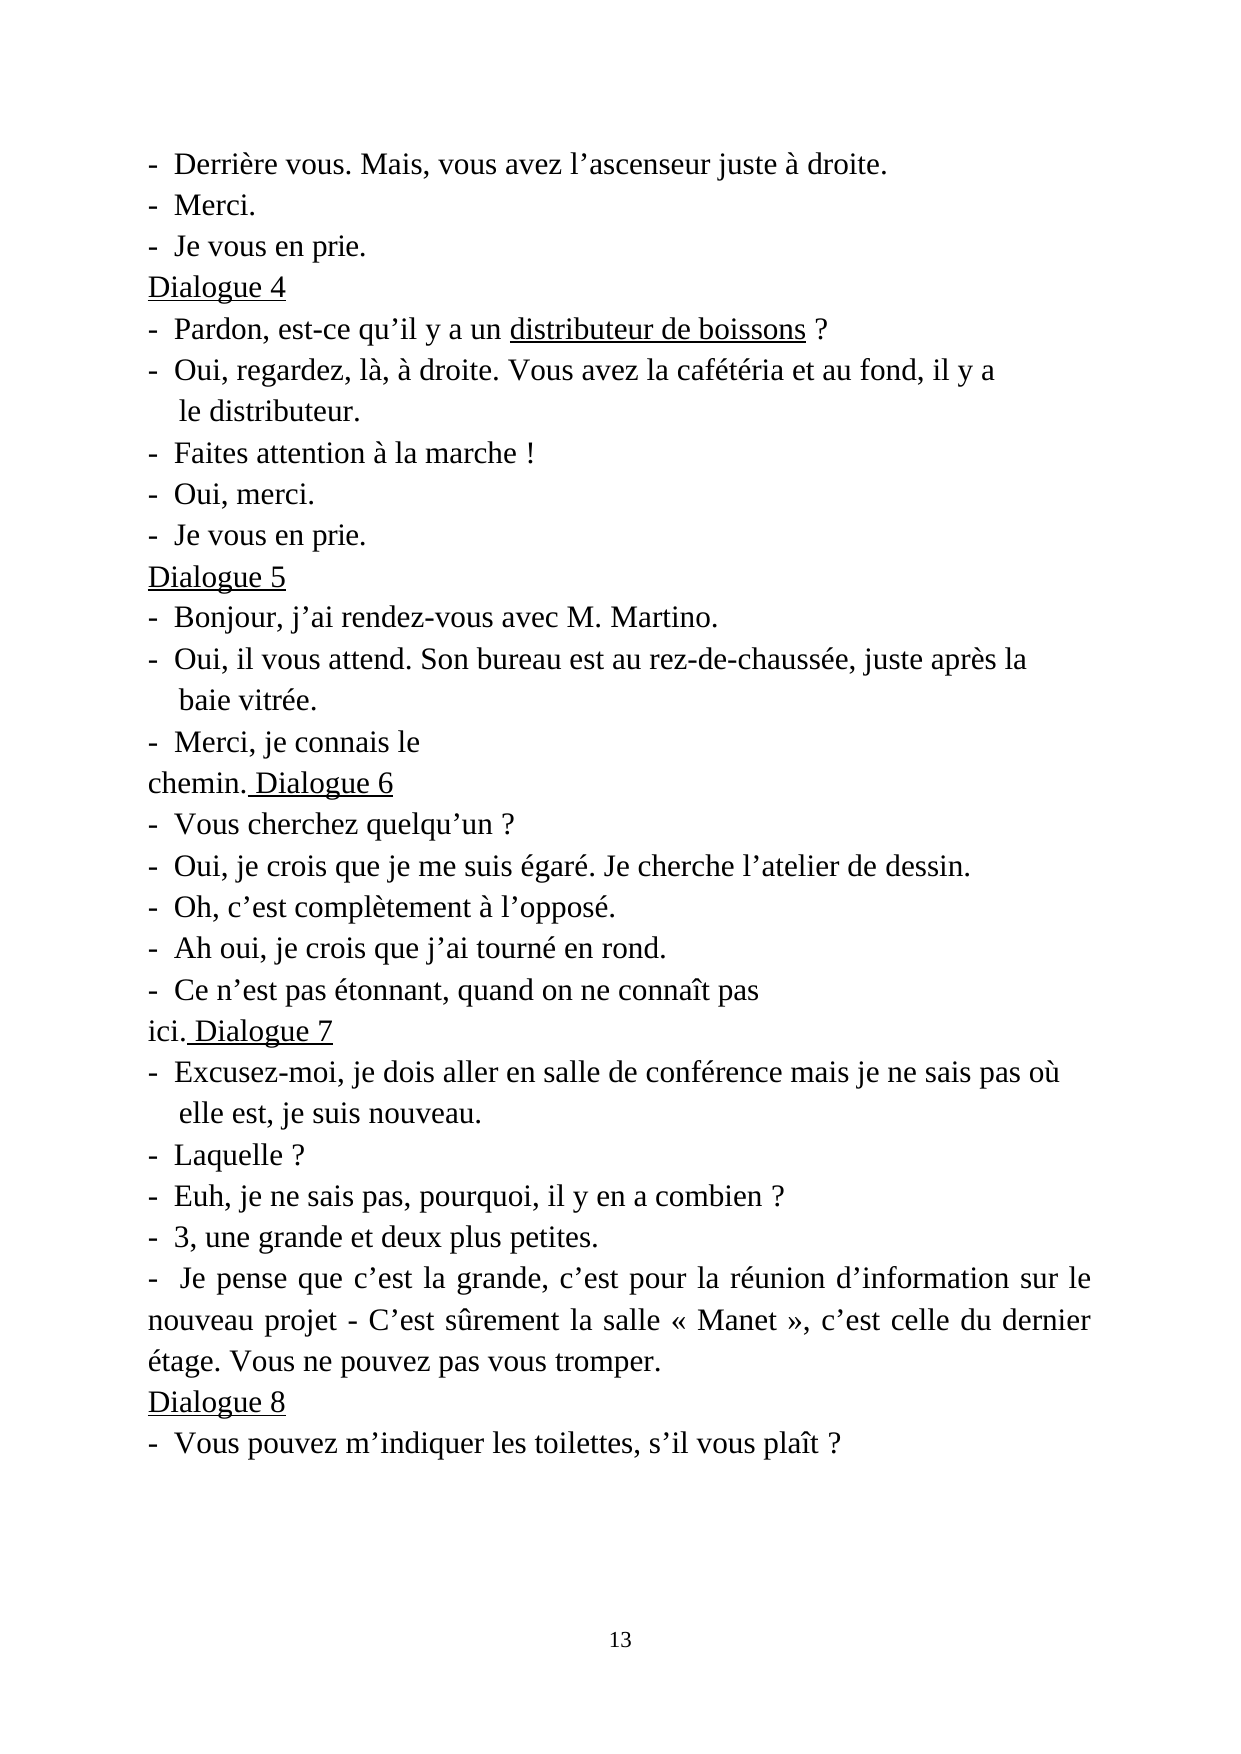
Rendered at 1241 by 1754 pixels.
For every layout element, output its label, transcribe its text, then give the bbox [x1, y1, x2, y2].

list Pardon, est-ce qu’il y a un distributeur de boissons ? [148, 310, 1192, 346]
list Excusez-moi, je dois aller en salle de conférence mais je ne sais pas où elle est, je suis nouveau. [148, 1053, 1061, 1131]
list Faites attention à la marche ! [148, 434, 1192, 470]
list Ah oui, je crois que j’ai tourné en rond. [148, 929, 1192, 965]
list Je pense que c’est la grande, c’est pour la réunion d’information sur le nouveau projet - C’est sûrement la salle « Manet », c’est celle du dernier étage. Vous ne pouvez pas vous tromper. [148, 1260, 1092, 1378]
list Oui, je crois que je me suis égaré. Je cherche l’atelier de dessin. [148, 847, 1192, 883]
list 3, une grande et deux plus petites. [148, 1218, 1192, 1254]
list Oh, c’est complètement à l’opposé. [148, 888, 1192, 924]
list Oui, regardez, là, à droite. Vous avez la cafétéria et au fond, il y a le distributeur. [148, 351, 1025, 428]
list Laquelle ? [148, 1136, 1192, 1172]
list Vous cherchez quelqu’un ? [148, 806, 1192, 841]
text Dialogue 8 [148, 1383, 1192, 1419]
list Oui, merci. [148, 475, 1192, 511]
list Derrière vous. Mais, vous avez l’ascenseur juste à droite. [148, 145, 1192, 181]
list Bonjour, j’ai rendez-vous avec M. Martino. [148, 599, 1192, 635]
list Oui, il vous attend. Son bureau est au rez-de-chaussée, juste après la baie vitrée. [148, 640, 1087, 717]
list Je vous en prie. Dialogue 5 [148, 517, 368, 594]
list Euh, je ne sais pas, pourquoi, il y en a combien ? [148, 1177, 1192, 1213]
list Je vous en prie. Dialogue 4 [148, 227, 368, 304]
list Ce n’est pas étonnant, quand on ne connaît pas ici. Dialogue 7 [148, 971, 806, 1048]
list Vous pouvez m’indiquer les toilettes, s’il vous plaît ? [148, 1425, 1192, 1461]
list Merci. [148, 186, 1192, 222]
list Merci, je connais le chemin. Dialogue 6 [148, 723, 528, 800]
